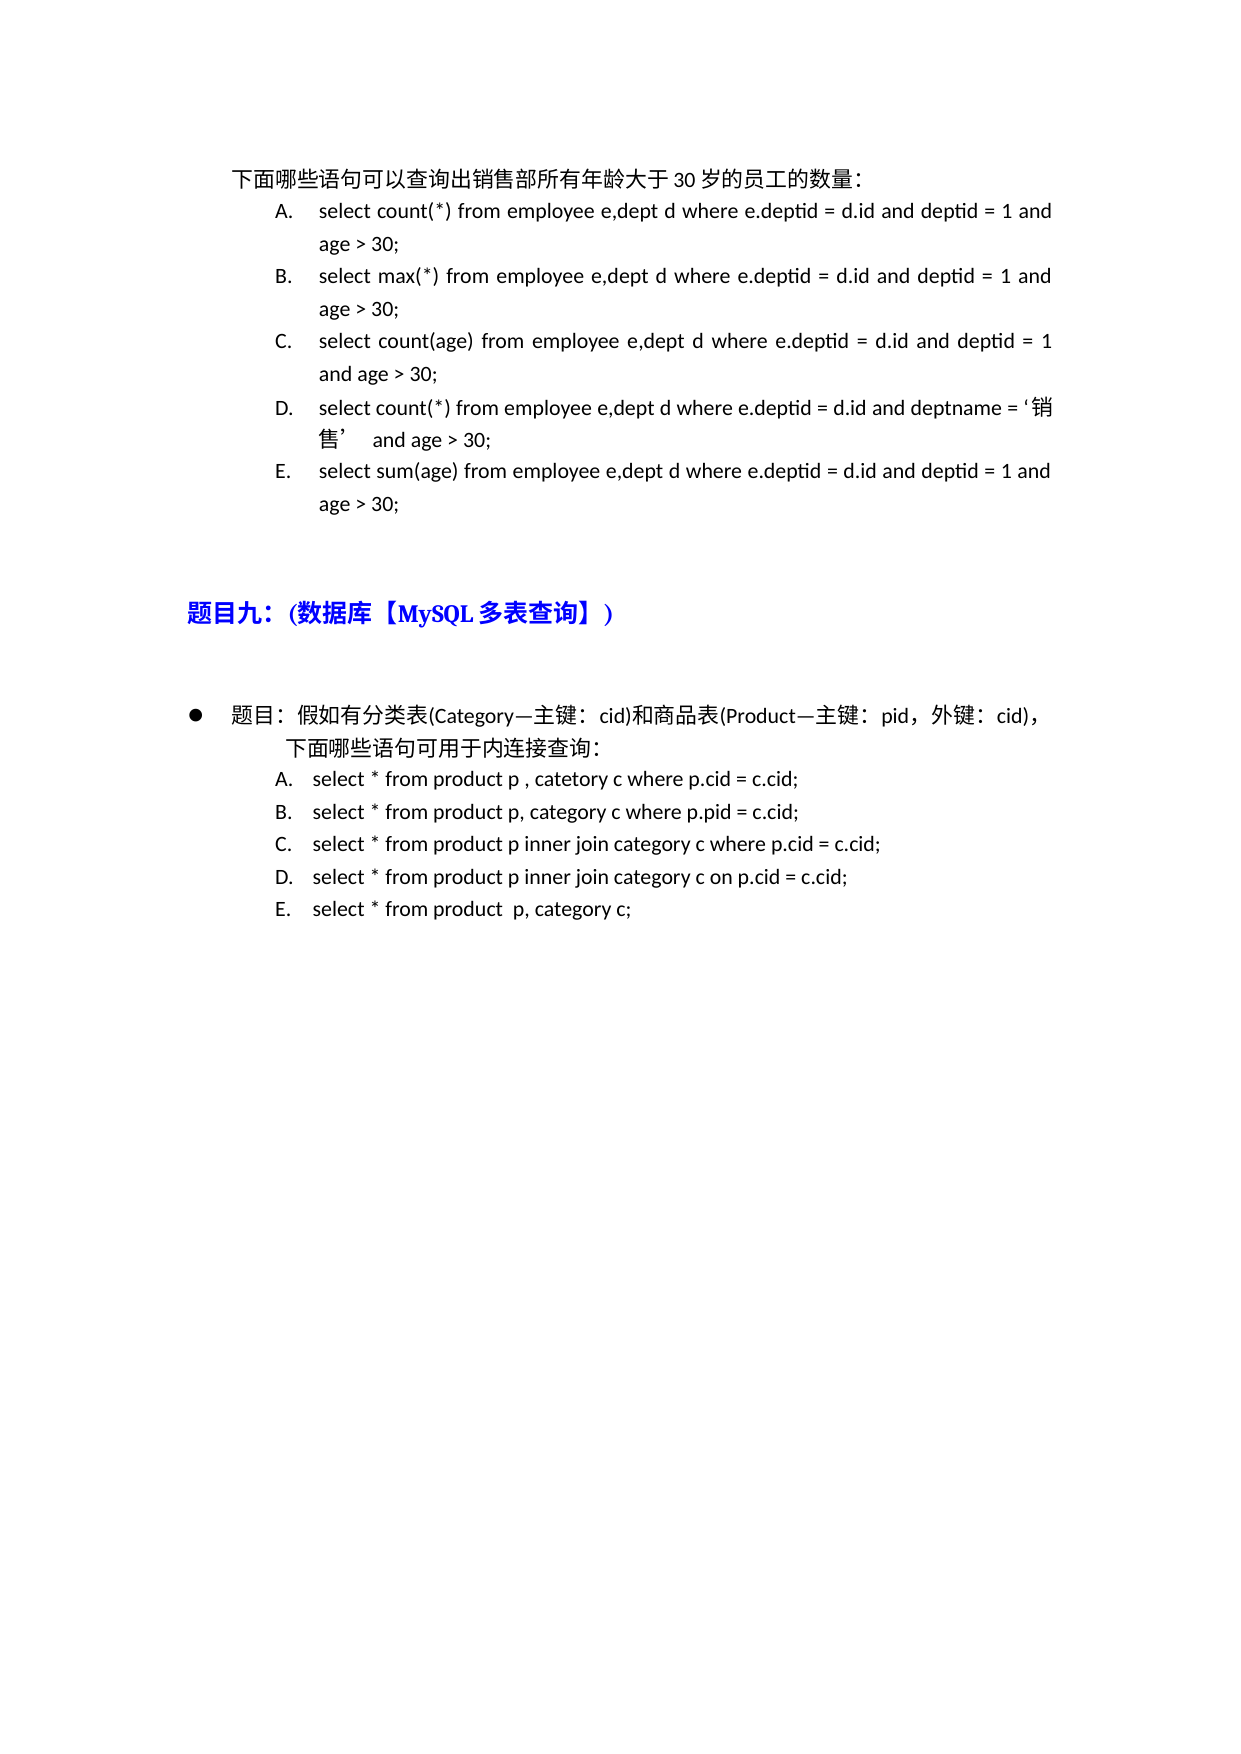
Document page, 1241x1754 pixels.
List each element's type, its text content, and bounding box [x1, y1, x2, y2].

list select count(*) from employee e,dept d where e.deptid = d.id and deptname = ‘销售’ and age > 30; [275, 389, 1053, 454]
list 题目：假如有分类表(Category—主键：cid)和商品表(Product—主键：pid，外键：cid)， [187, 698, 1053, 730]
list select max(*) from employee e,dept d where e.deptid = d.id and deptid = 1 and age > 30; [275, 259, 1053, 324]
list select * from product p, category c; [275, 893, 1053, 925]
list select * from product p , catetory c where p.cid = c.cid; [275, 763, 1053, 795]
subtitle 题目九：(数据库【MySQL多表查询】) [187, 579, 1053, 644]
list select count(age) from employee e,dept d where e.deptid = d.id and deptid = 1 and age > 30; [275, 324, 1053, 389]
list select count(*) from employee e,dept d where e.deptid = d.id and deptid = 1 and age > 30; [275, 194, 1053, 259]
list 下面哪些语句可用于内连接查询： [231, 730, 1053, 763]
list select * from product p inner join category c on p.cid = c.cid; [275, 860, 1053, 893]
list select * from product p, category c where p.pid = c.cid; [275, 795, 1053, 828]
list select sum(age) from employee e,dept d where e.deptid = d.id and deptid = 1 and age > 30; [275, 454, 1053, 519]
list 下面哪些语句可以查询出销售部所有年龄大于30岁的员工的数量： [231, 162, 1053, 194]
list select * from product p inner join category c where p.cid = c.cid; [275, 828, 1053, 860]
